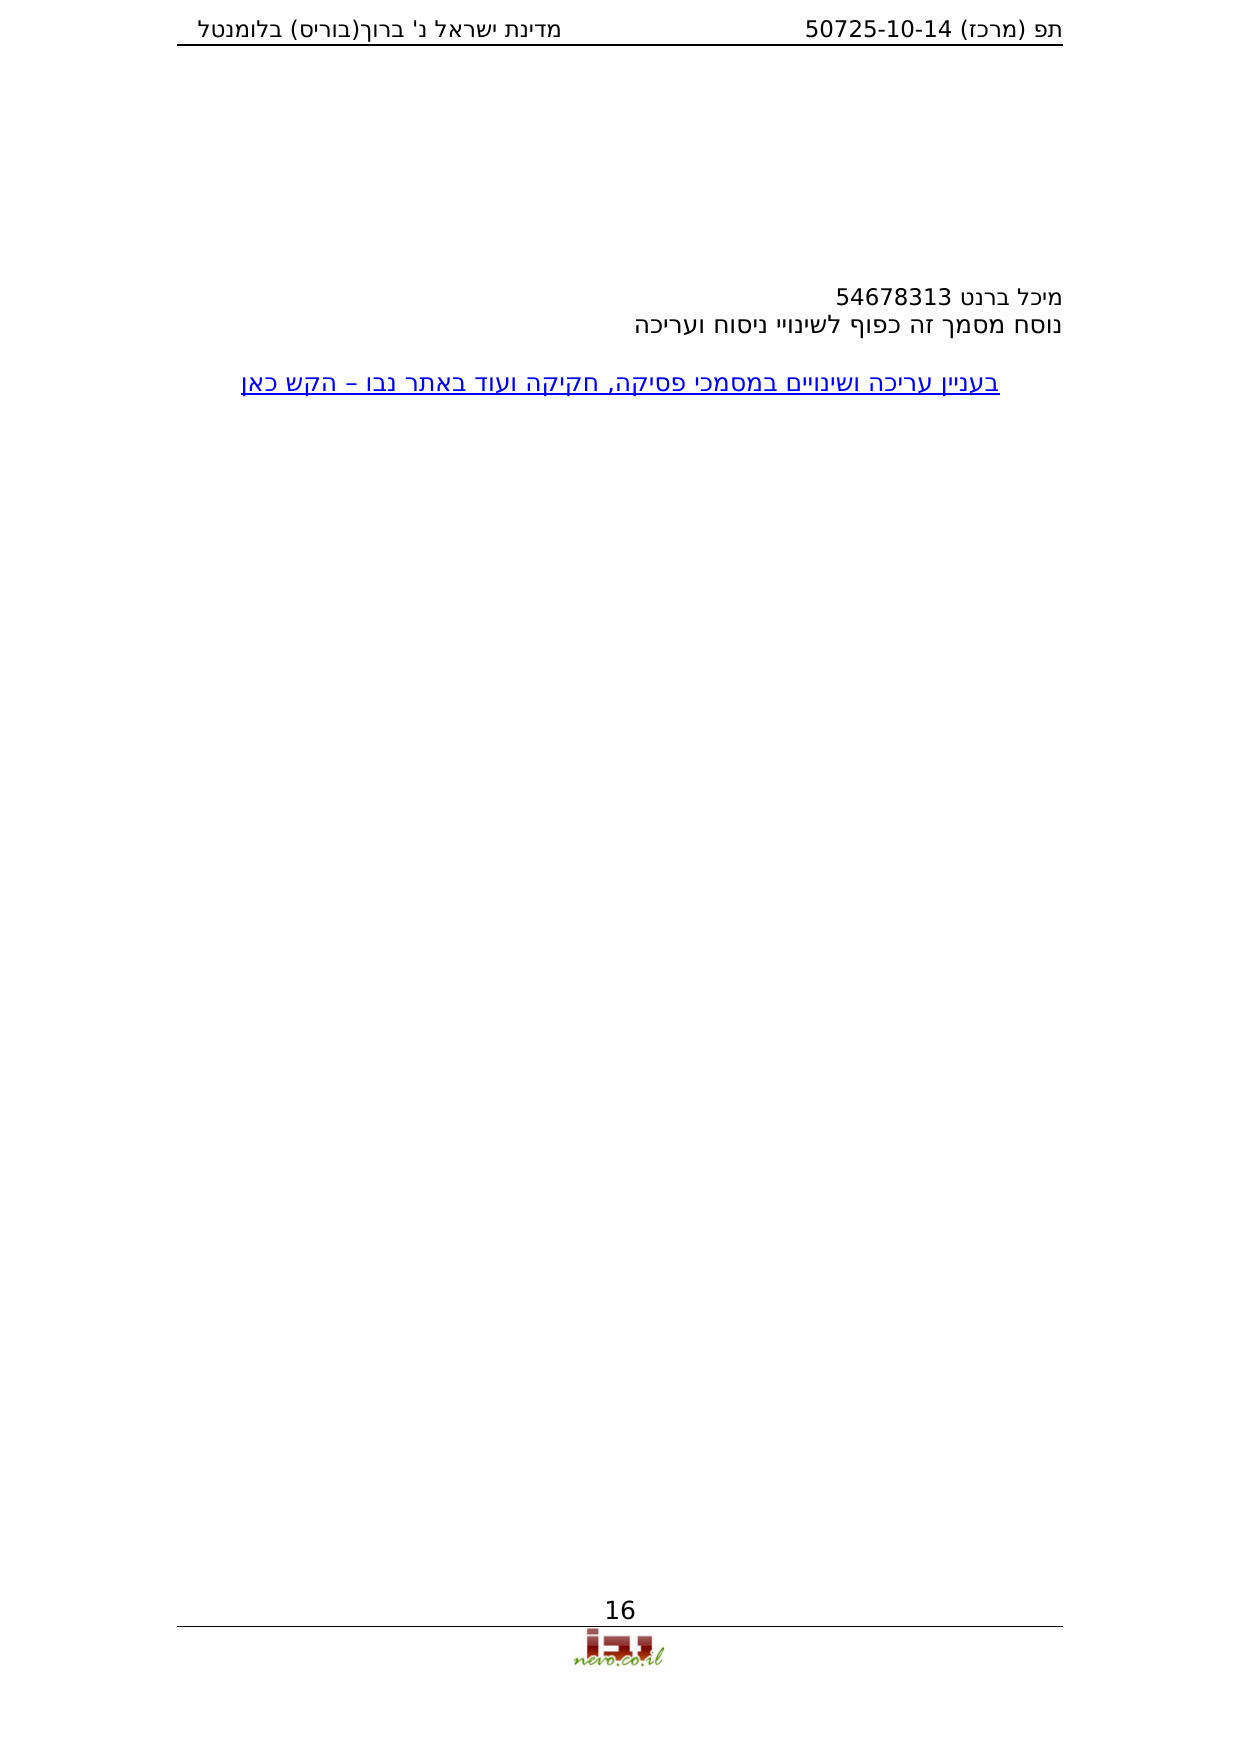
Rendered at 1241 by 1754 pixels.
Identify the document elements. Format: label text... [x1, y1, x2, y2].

picture [574, 1628, 666, 1667]
text נוסח מסמך זה כפוף לשינויי ניסוח ועריכה [177, 310, 1063, 339]
text בעניין עריכה ושינויים במסמכי פסיקה, חקיקה ועוד באתר נבו – הקש כאן [177, 368, 1063, 397]
text מיכל ברנט 54678313 [177, 284, 1063, 310]
